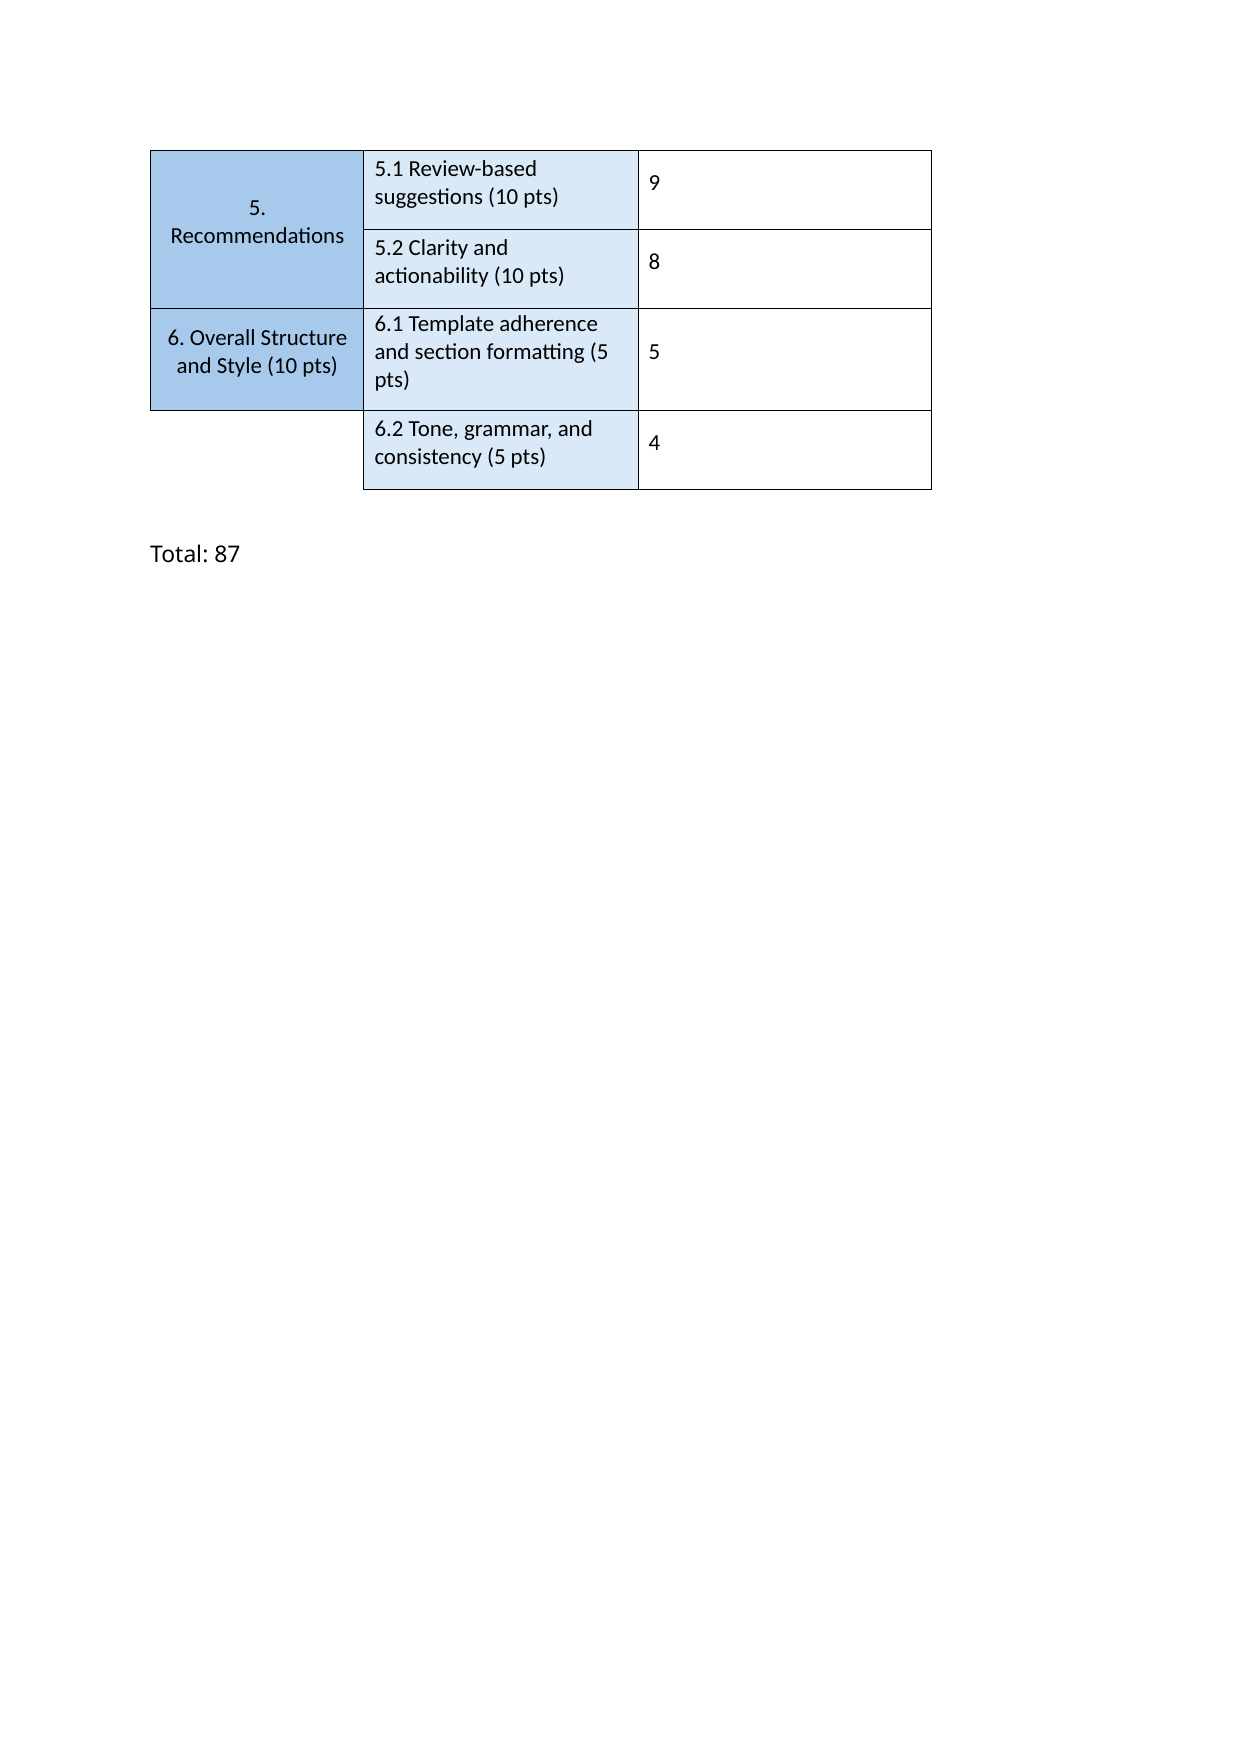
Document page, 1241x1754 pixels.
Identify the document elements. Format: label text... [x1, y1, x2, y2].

table_cell 6. Overall Structure and Style (10 pts) [151, 309, 363, 410]
table_cell 9 [639, 151, 931, 229]
table_cell 5. Recommendations [151, 151, 363, 308]
table_cell 8 [639, 230, 931, 308]
table_cell 5.2 Clarity and actionability (10 pts) [364, 230, 638, 308]
text Total: 87 [150, 538, 1090, 569]
table_cell 6.1 Template adherence and section formatting (5 pts) [364, 309, 638, 410]
table_cell 4 [639, 411, 931, 489]
table_cell 5.1 Review-based suggestions (10 pts) [364, 151, 638, 229]
table_cell 5 [639, 309, 931, 410]
table_cell 6.2 Tone, grammar, and consistency (5 pts) [364, 411, 638, 489]
